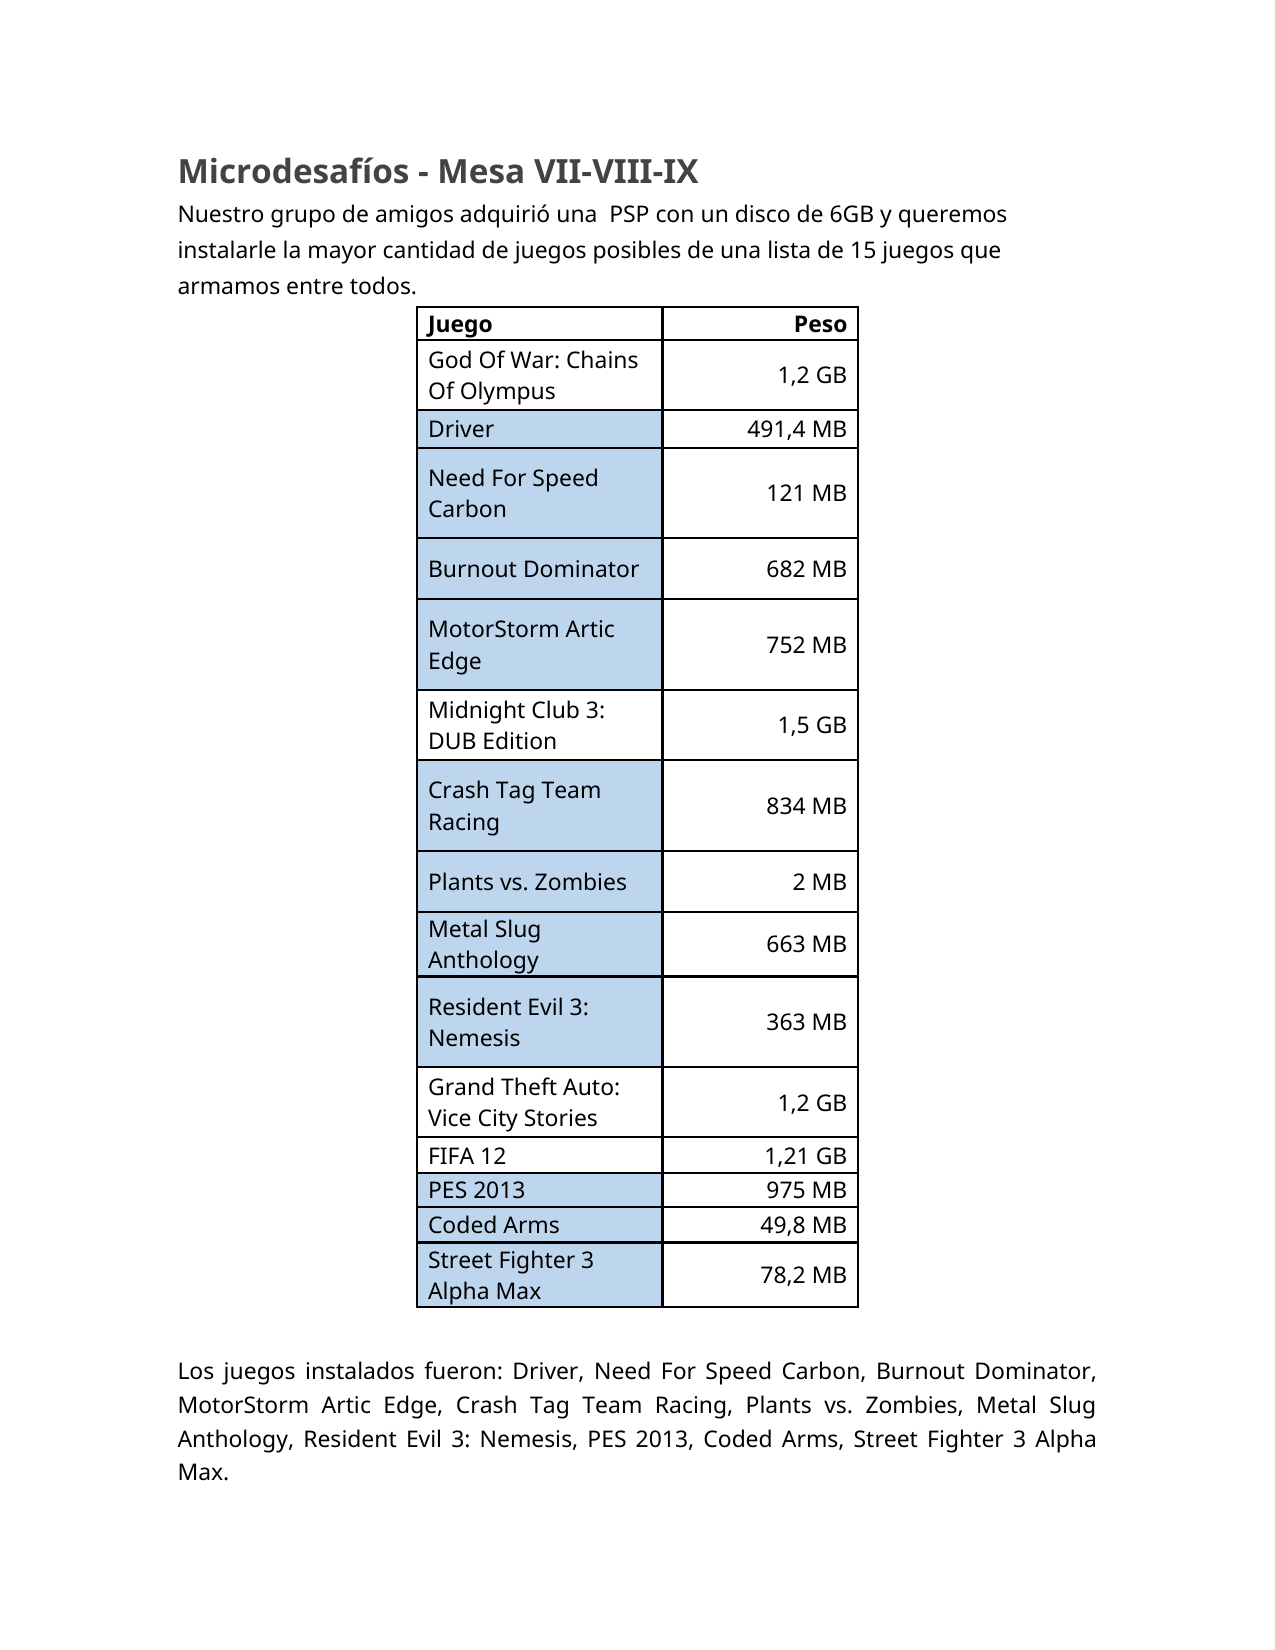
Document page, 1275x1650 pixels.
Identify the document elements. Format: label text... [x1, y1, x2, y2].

table_cell Coded Arms [418, 1208, 661, 1241]
table_cell Midnight Club 3: DUB Edition [418, 691, 661, 759]
table_cell Need For Speed Carbon [418, 449, 661, 537]
table_cell 1,2 GB [664, 1068, 857, 1136]
table_header Juego [418, 308, 661, 339]
table_cell Crash Tag Team Racing [418, 761, 661, 850]
table_cell 975 MB [664, 1174, 857, 1206]
table_cell 663 MB [664, 913, 857, 975]
text Los juegos instalados fueron: Driver, Need For Speed Carbon, Burnout Dominator, MotorStorm Artic Edge, Crash Tag Team Racing, Plants vs. Zombies, Metal Slug Anthology, Resident Evil 3: Nemesis, PES 2013, Coded Arms, Street Fighter 3 Alpha Max. [177, 1355, 1098, 1487]
table_cell 834 MB [664, 761, 857, 850]
table_cell Driver [418, 411, 661, 447]
table_cell Grand Theft Auto: Vice City Stories [418, 1068, 661, 1136]
table_cell Burnout Dominator [418, 539, 661, 598]
table_cell Plants vs. Zombies [418, 852, 661, 911]
table_cell MotorStorm Artic Edge [418, 600, 661, 689]
table_cell Street Fighter 3 Alpha Max [418, 1244, 661, 1306]
table_cell 682 MB [664, 539, 857, 598]
table_cell PES 2013 [418, 1174, 661, 1206]
table_cell 1,5 GB [664, 691, 857, 759]
table_header Peso [664, 308, 857, 339]
table_cell FIFA 12 [418, 1138, 661, 1172]
table_cell 49,8 MB [664, 1208, 857, 1241]
table_cell Resident Evil 3: Nemesis [418, 978, 661, 1066]
table_cell 491,4 MB [664, 411, 857, 447]
table_cell 363 MB [664, 978, 857, 1066]
table_cell Metal Slug Anthology [418, 913, 661, 975]
table_cell 78,2 MB [664, 1244, 857, 1306]
table_cell 121 MB [664, 449, 857, 537]
table_cell 1,2 GB [664, 341, 857, 409]
text Microdesafíos - Mesa VII-VIII-IX Nuestro grupo de amigos adquirió una PSP con un disco de 6GB y queremos instalarle la mayor cantidad de juegos posibles de una lista de 15 juegos que armamos entre todos. [177, 148, 1098, 301]
table_cell 2 MB [664, 852, 857, 911]
table_cell 752 MB [664, 600, 857, 689]
table_cell 1,21 GB [664, 1138, 857, 1172]
table_cell God Of War: Chains Of Olympus [418, 341, 661, 409]
